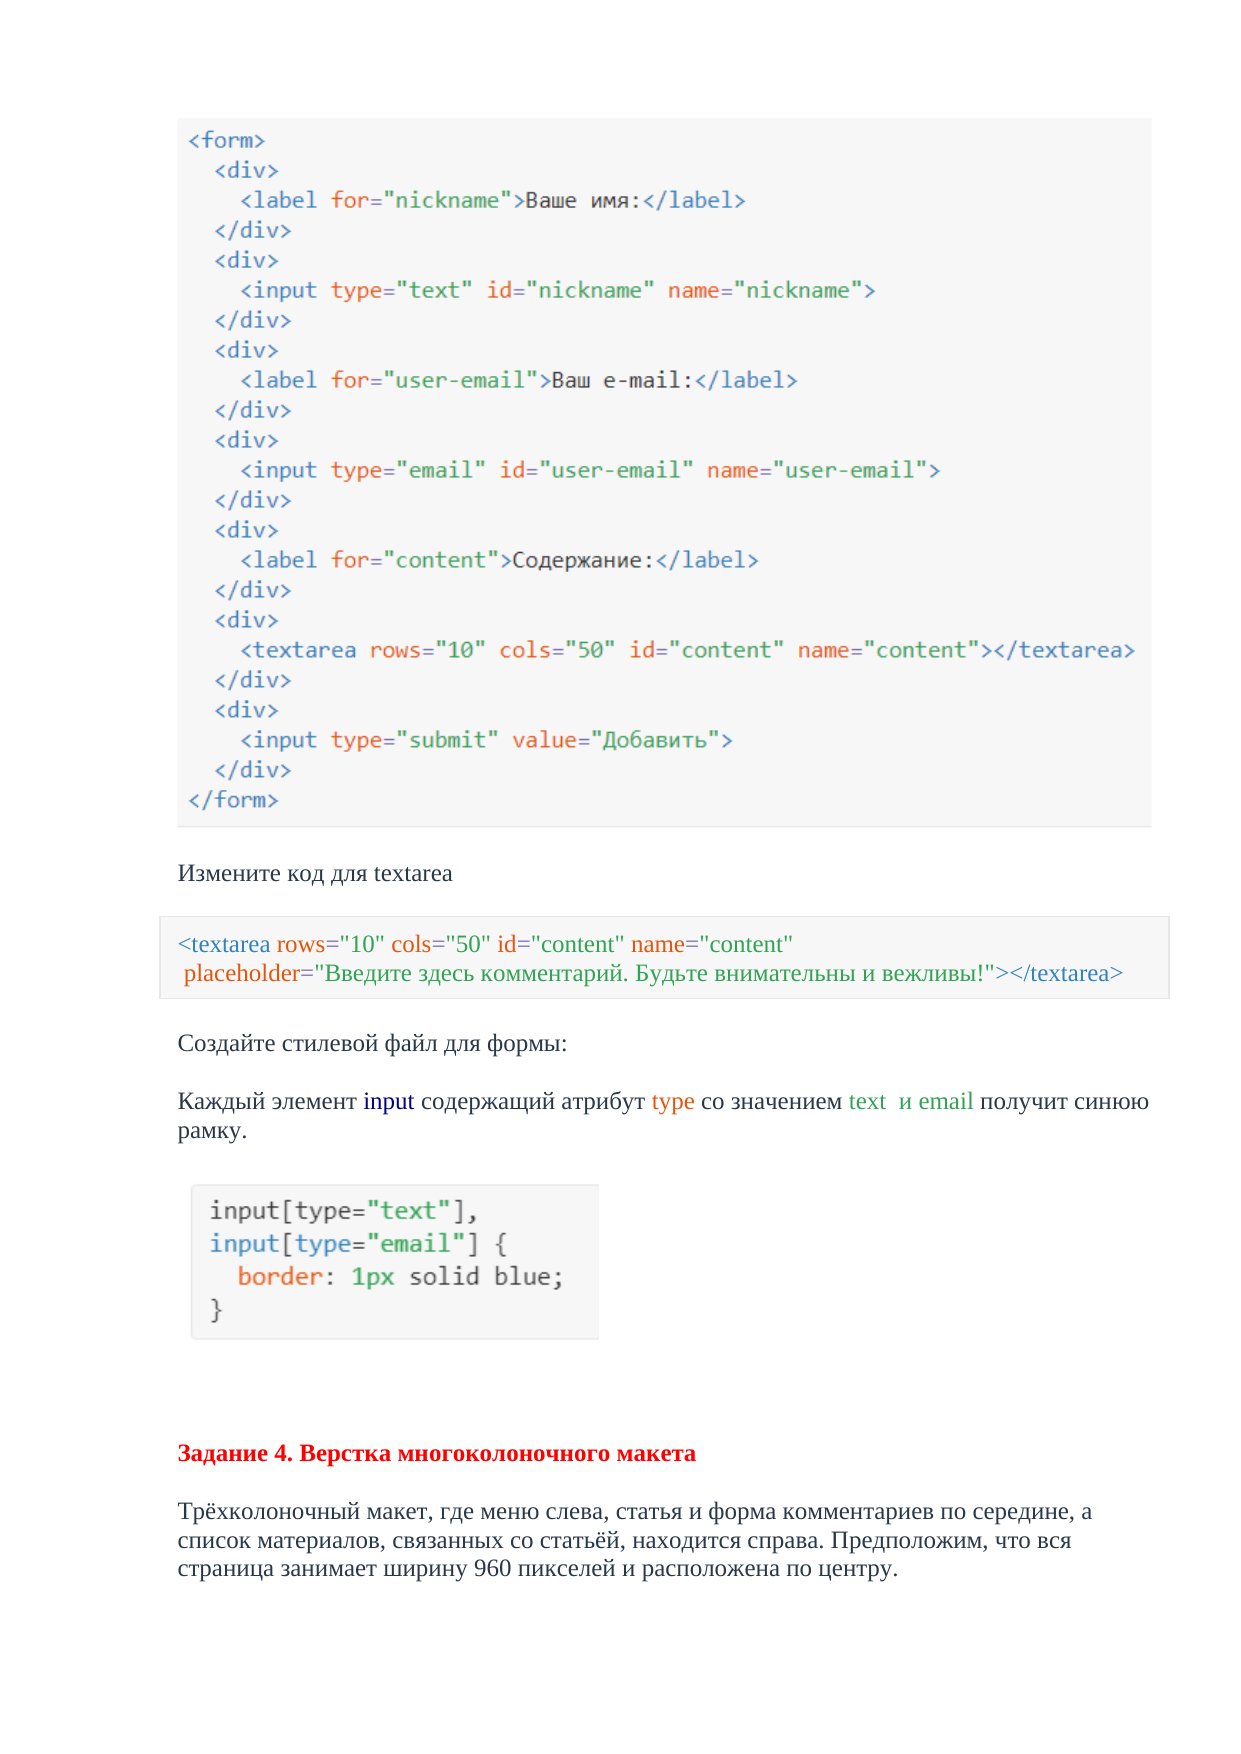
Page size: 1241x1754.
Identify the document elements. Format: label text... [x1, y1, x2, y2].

text Каждый элемент input содержащий атрибут type со значением text и email получит синюю рамку. [177, 1086, 1152, 1144]
picture [177, 118, 1152, 829]
text Создайте стилевой файл для формы: [177, 1028, 1152, 1057]
text Измените код для textarea [177, 858, 1152, 887]
text Трёхколоночный макет, где меню слева, статья и форма комментариев по середине, а список материалов, связанных со статьёй, находится справа. Предположим, что вся страница занимает ширину 960 пикселей и расположена по центру. [177, 1496, 1152, 1582]
picture [177, 1172, 599, 1351]
text <textarea rows="10" cols="50" id="content" name="content" [161, 917, 1168, 945]
text Задание 4. Верстка многоколоночного макета [177, 1438, 1152, 1467]
text placeholder="Введите здесь комментарий. Будьте внимательны и вежливы!"></textarea> [161, 945, 1168, 998]
